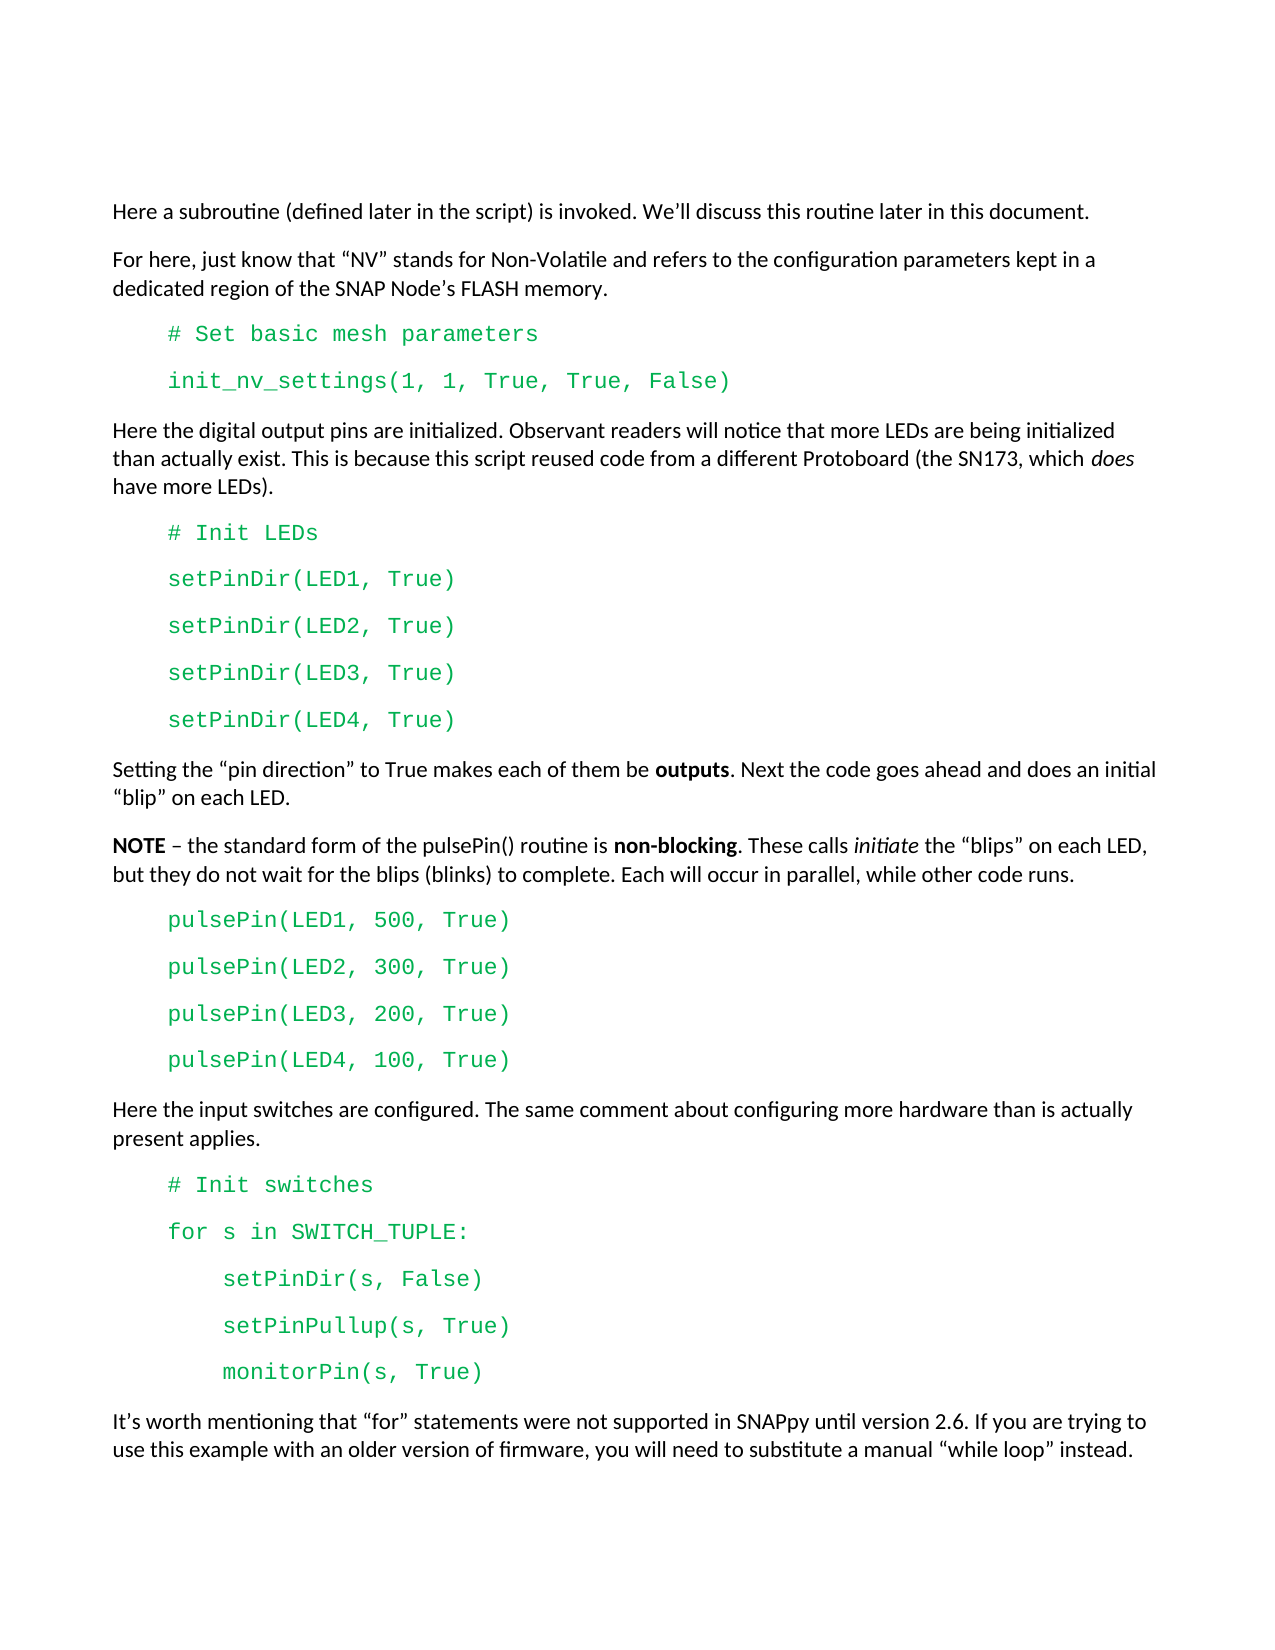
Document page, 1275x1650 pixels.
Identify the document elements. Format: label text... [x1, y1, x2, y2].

text init_nv_settings(1, 1, True, True, False) [112, 369, 1162, 395]
text setPinDir(LED4, True) [112, 708, 1162, 734]
text It’s worth mentioning that “for” statements were not supported in SNAPpy until version 2.6. If you are trying to use this example with an older version of firmware, you will need to substitute a manual “while loop” instead. [112, 1407, 1162, 1463]
text pulsePin(LED4, 100, True) [112, 1049, 1162, 1075]
text setPinDir(LED2, True) [112, 614, 1162, 640]
text setPinDir(s, False) [112, 1267, 1162, 1293]
text pulsePin(LED1, 500, True) [112, 908, 1162, 934]
text NOTE – the standard form of the pulsePin() routine is non-blocking. These calls initiate the “blips” on each LED, but they do not wait for the blips (blinks) to complete. Each will occur in parallel, while other code runs. [112, 832, 1162, 888]
text # Init switches [112, 1174, 1162, 1199]
text Here the digital output pins are initialized. Observant readers will notice that more LEDs are being initialized than actually exist. This is because this script reused code from a different Protoboard (the SN173, which does have more LEDs). [112, 416, 1162, 500]
text for s in SWITCH_TUPLE: [112, 1220, 1162, 1246]
text pulsePin(LED2, 300, True) [112, 955, 1162, 981]
text # Set basic mesh parameters [112, 322, 1162, 348]
text setPinDir(LED3, True) [112, 661, 1162, 687]
text setPinPullup(s, True) [112, 1314, 1162, 1340]
text Here a subroutine (defined later in the script) is invoked. We’ll discuss this routine later in this document. [112, 197, 1162, 225]
text # Init LEDs [112, 521, 1162, 547]
text For here, just know that “NV” stands for Non-Volatile and refers to the configuration parameters kept in a dedicated region of the SNAP Node’s FLASH memory. [112, 246, 1162, 302]
text pulsePin(LED3, 200, True) [112, 1002, 1162, 1028]
text Here the input switches are configured. The same comment about configuring more hardware than is actually present applies. [112, 1096, 1162, 1153]
text setPinDir(LED1, True) [112, 568, 1162, 594]
text monitorPin(s, True) [112, 1361, 1162, 1387]
text Setting the “pin direction” to True makes each of them be outputs. Next the code goes ahead and does an initial “blip” on each LED. [112, 755, 1162, 811]
